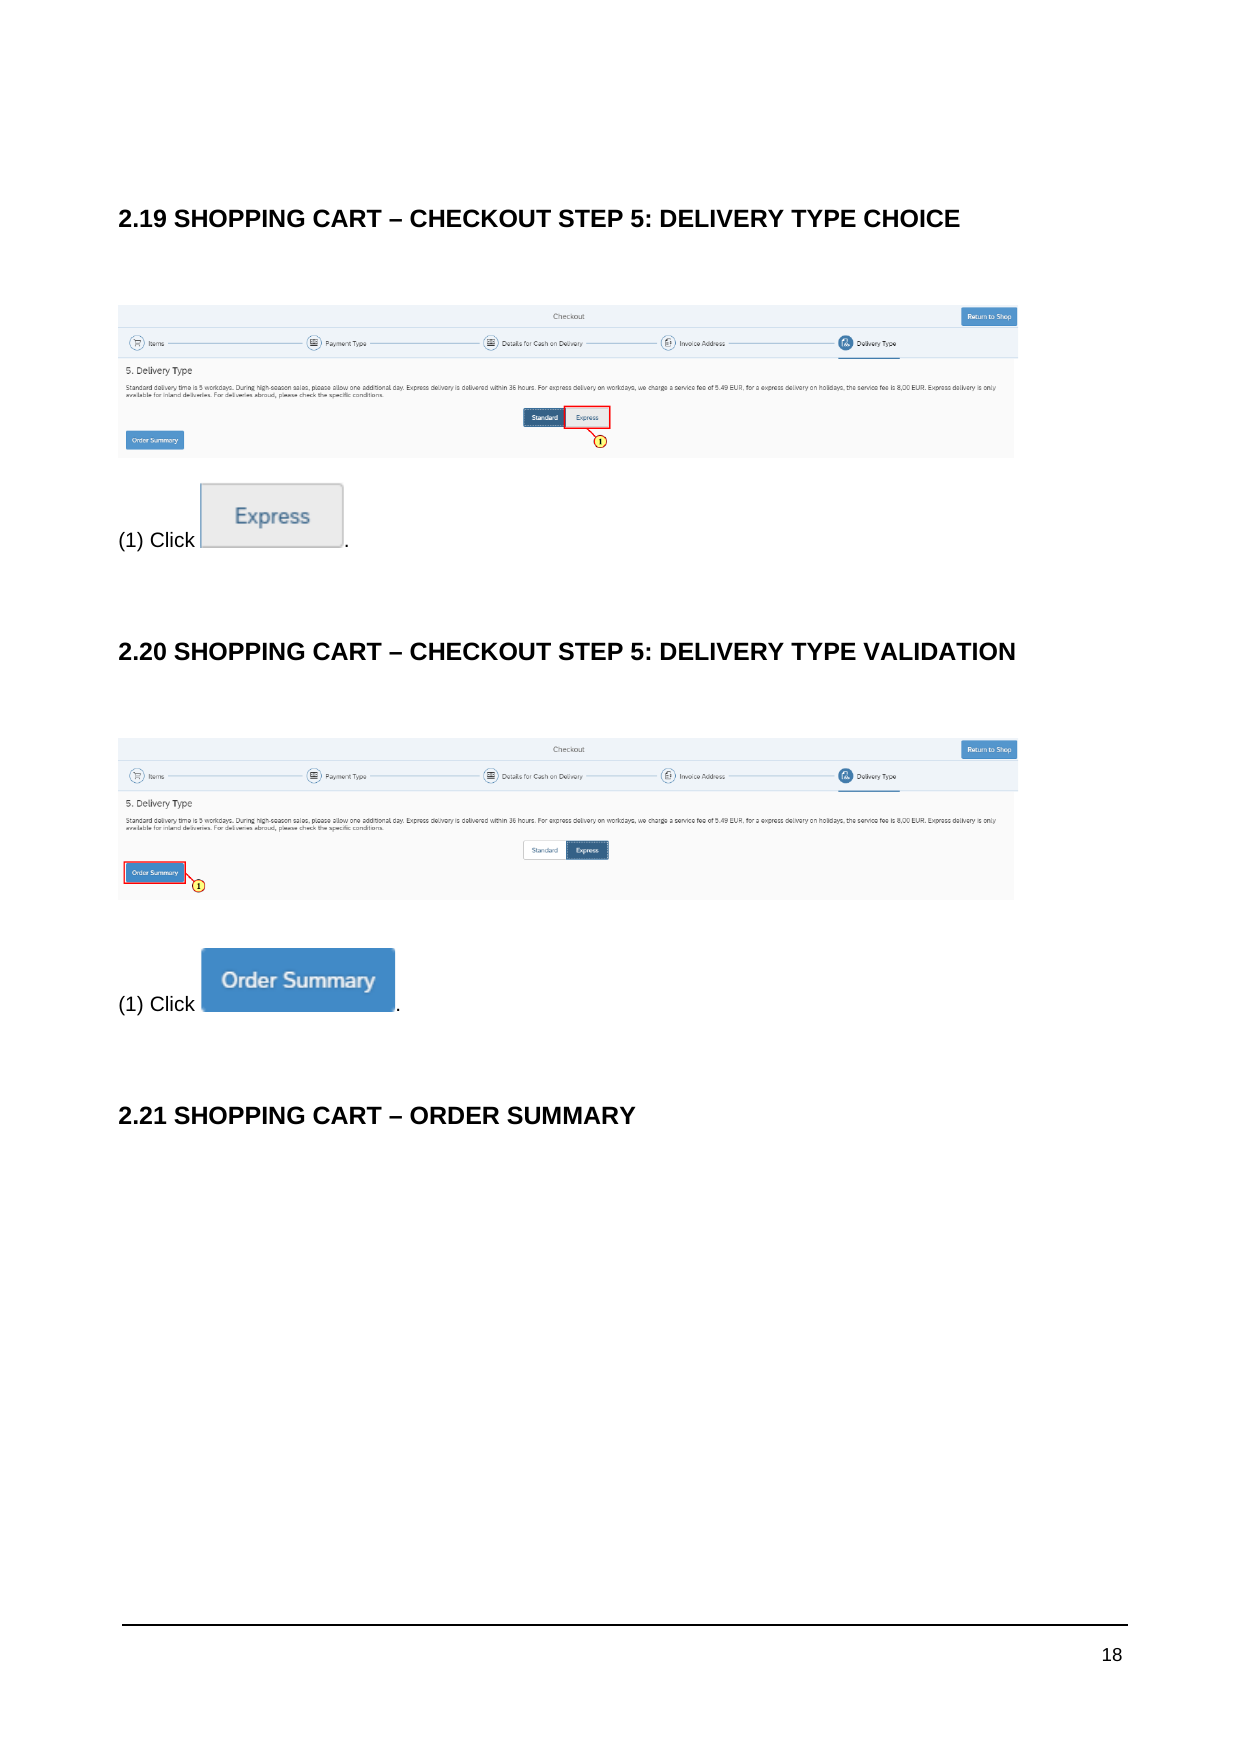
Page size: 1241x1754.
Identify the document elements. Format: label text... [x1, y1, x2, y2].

picture [118, 738, 1019, 900]
text (1) Click . [118, 949, 1122, 1016]
picture [200, 948, 396, 1012]
text (1) Click . [118, 482, 1122, 552]
subtitle 2.19 Shopping Cart – checkout step 5: Delivery type choice [118, 203, 1122, 232]
picture [200, 482, 344, 548]
subtitle 2.20 Shopping Cart – checkout step 5: Delivery type validation [118, 637, 1122, 666]
subtitle 2.21 Shopping Cart – order summary [118, 1101, 1122, 1130]
picture [118, 305, 1019, 458]
